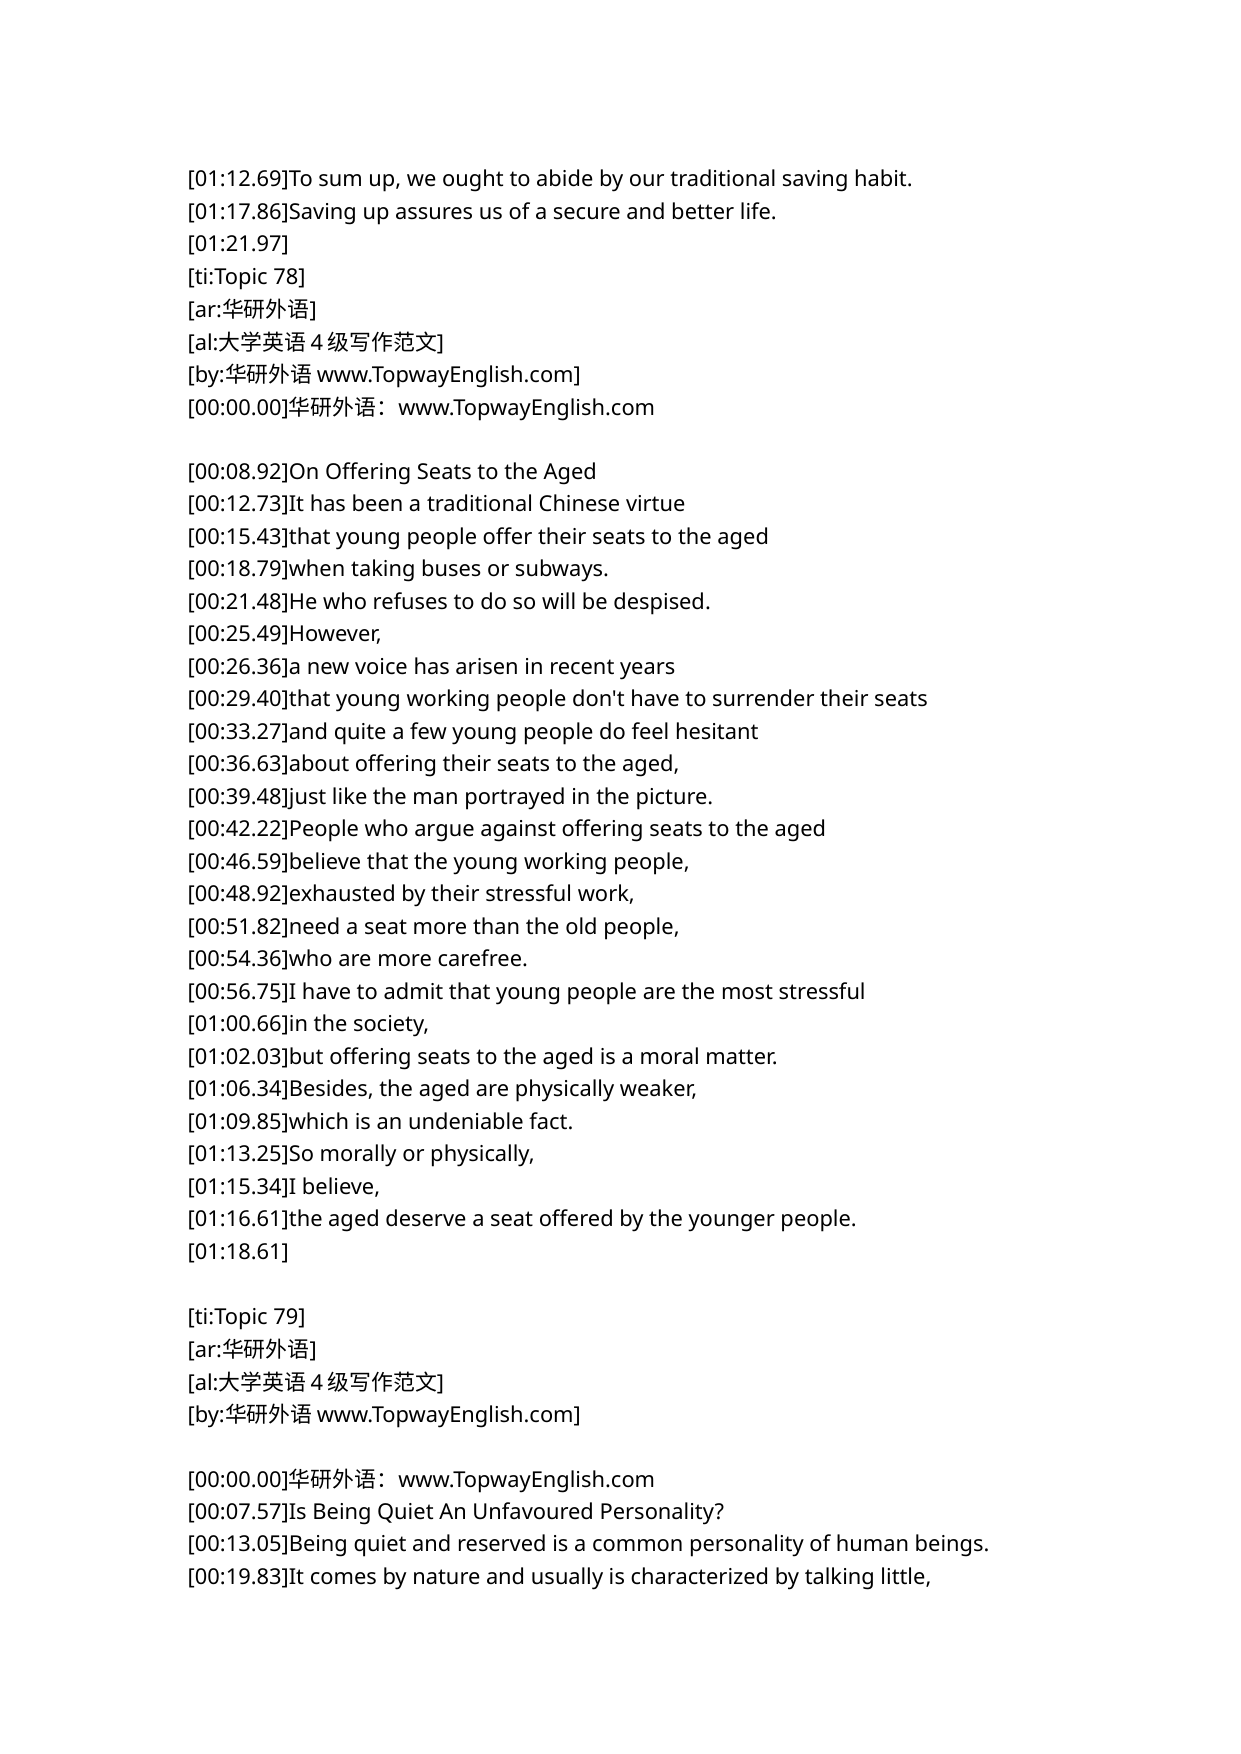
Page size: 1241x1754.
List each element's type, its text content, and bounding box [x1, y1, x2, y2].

text [00:54.36]who are more carefree. [187, 942, 1053, 974]
text [by:华研外语www.TopwayEnglish.com] [187, 357, 1053, 389]
text [00:36.63]about offering their seats to the aged, [187, 747, 1053, 779]
text [00:46.59]believe that the young working people, [187, 844, 1053, 877]
text [al:大学英语4级写作范文] [187, 324, 1053, 357]
text [01:02.03]but offering seats to the aged is a moral matter. [187, 1039, 1053, 1072]
text [00:21.48]He who refuses to do so will be despised. [187, 584, 1053, 617]
text [01:12.69]To sum up, we ought to abide by our traditional saving habit. [187, 162, 1053, 194]
text [01:16.61]the aged deserve a seat offered by the younger people. [187, 1202, 1053, 1234]
text [01:21.97] [187, 227, 1053, 259]
text [00:00.00]华研外语：www.TopwayEnglish.com [187, 1462, 1053, 1494]
text [00:51.82]need a seat more than the old people, [187, 909, 1053, 942]
text [ti:Topic 78] [187, 259, 1053, 292]
text [al:大学英语4级写作范文] [187, 1364, 1053, 1397]
text [00:42.22]People who argue against offering seats to the aged [187, 812, 1053, 844]
text [00:39.48]just like the man portrayed in the picture. [187, 779, 1053, 812]
text [by:华研外语www.TopwayEnglish.com] [187, 1397, 1053, 1429]
text [00:07.57]Is Being Quiet An Unfavoured Personality? [187, 1494, 1053, 1527]
text [00:25.49]However, [187, 617, 1053, 649]
text [00:15.43]that young people offer their seats to the aged [187, 519, 1053, 552]
text [ti:Topic 79] [187, 1299, 1053, 1332]
text [01:18.61] [187, 1234, 1053, 1267]
text [01:17.86]Saving up assures us of a secure and better life. [187, 194, 1053, 227]
text [00:33.27]and quite a few young people do feel hesitant [187, 714, 1053, 747]
text [ar:华研外语] [187, 292, 1053, 324]
text [01:13.25]So morally or physically, [187, 1137, 1053, 1169]
text [00:48.92]exhausted by their stressful work, [187, 877, 1053, 909]
text [00:13.05]Being quiet and reserved is a common personality of human beings. [187, 1527, 1053, 1559]
text [00:29.40]that young working people don't have to surrender their seats [187, 682, 1053, 714]
text [01:15.34]I believe, [187, 1169, 1053, 1202]
text [ar:华研外语] [187, 1332, 1053, 1364]
text [00:12.73]It has been a traditional Chinese virtue [187, 487, 1053, 519]
text [00:18.79]when taking buses or subways. [187, 552, 1053, 584]
text [00:08.92]On Offering Seats to the Aged [187, 454, 1053, 487]
text [00:56.75]I have to admit that young people are the most stressful [187, 974, 1053, 1007]
text [01:00.66]in the society, [187, 1007, 1053, 1039]
text [01:06.34]Besides, the aged are physically weaker, [187, 1072, 1053, 1104]
text [00:19.83]It comes by nature and usually is characterized by talking little, [187, 1559, 1053, 1592]
text [00:26.36]a new voice has arisen in recent years [187, 649, 1053, 682]
text [00:00.00]华研外语：www.TopwayEnglish.com [187, 389, 1053, 422]
text [01:09.85]which is an undeniable fact. [187, 1104, 1053, 1137]
